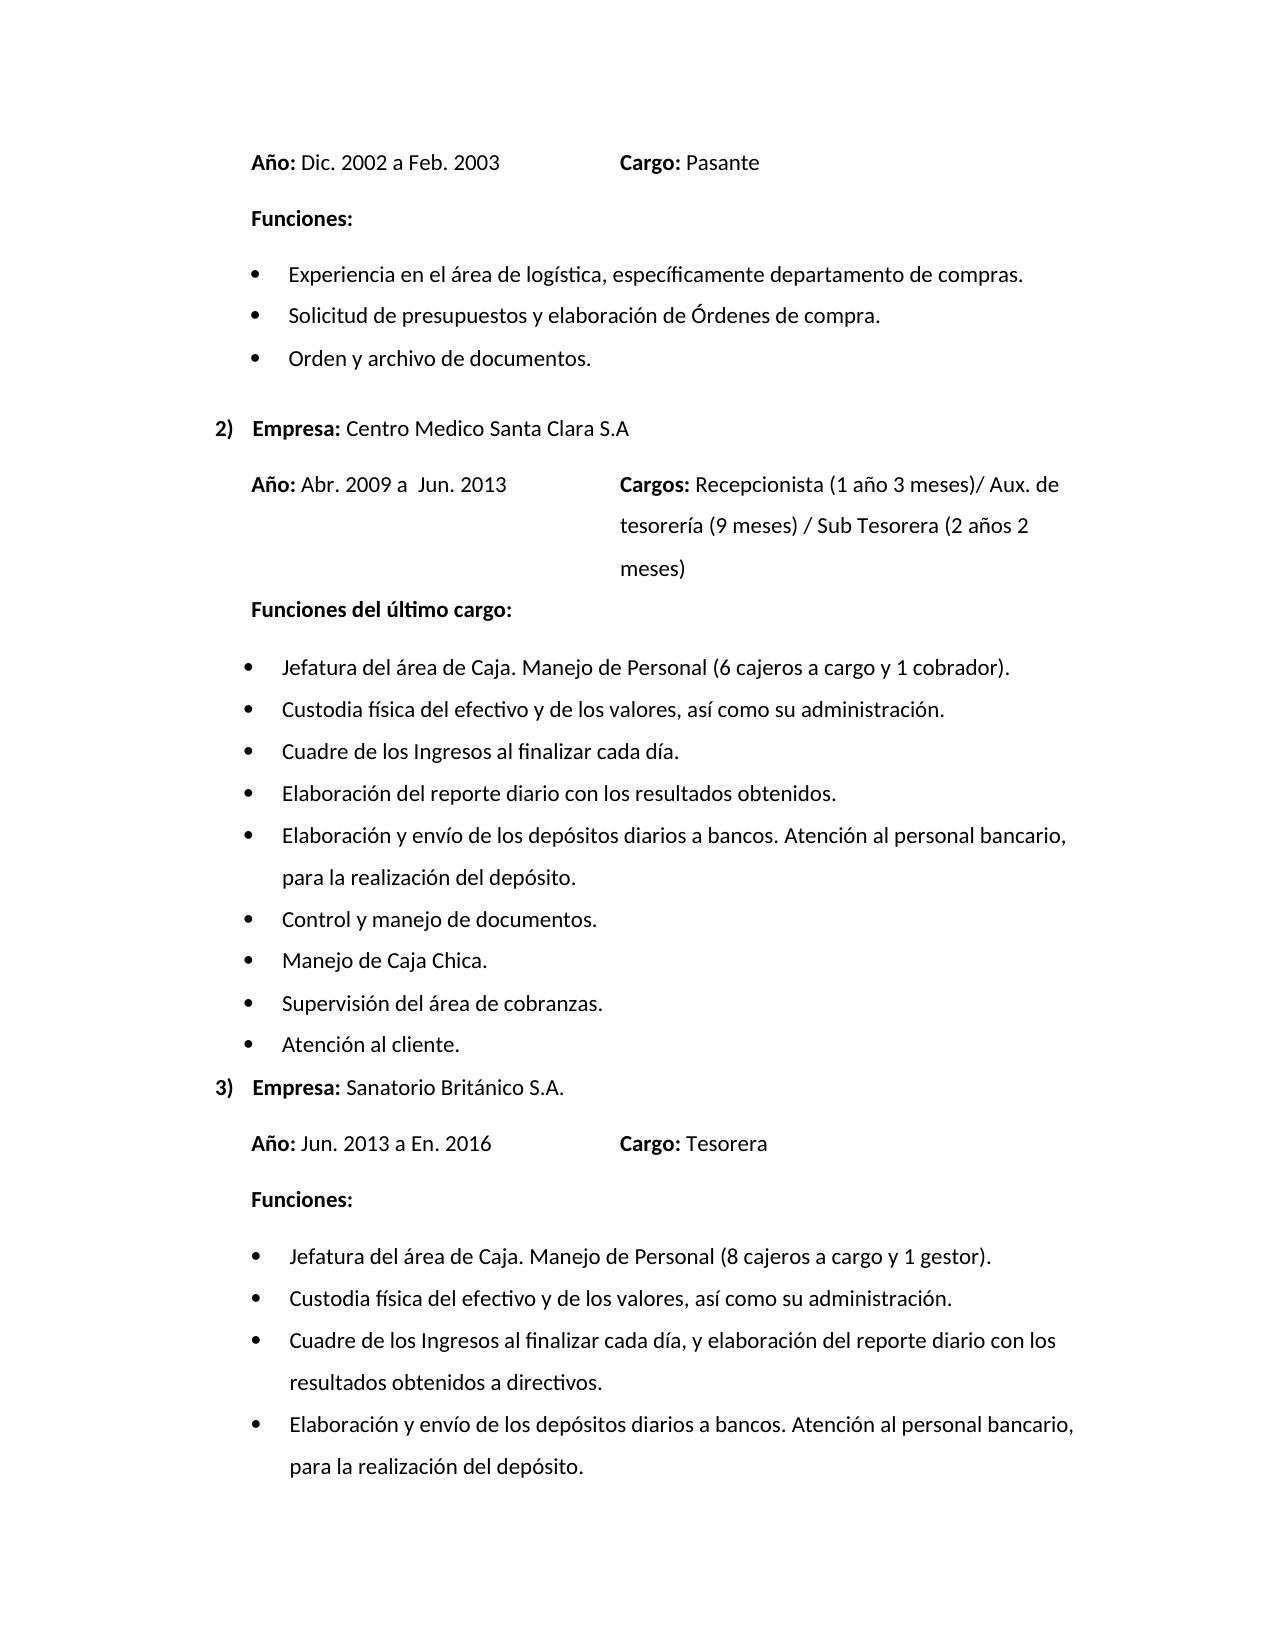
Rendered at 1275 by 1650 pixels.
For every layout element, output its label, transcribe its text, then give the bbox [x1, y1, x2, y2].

list Jefatura del área de Caja. Manejo de Personal (6 cajeros a cargo y 1 cobrador). [244, 653, 1098, 681]
text Funciones: [177, 1185, 1098, 1213]
list Supervisión del área de cobranzas. [244, 989, 1098, 1017]
list Elaboración y envío de los depósitos diarios a bancos. Atención al personal bancario, para la realización del depósito. [252, 1410, 1098, 1480]
list Custodia física del efectivo y de los valores, así como su administración. [244, 695, 1098, 723]
list Orden y archivo de documentos. [251, 344, 1098, 372]
list Atención al cliente. [244, 1031, 1098, 1059]
list Cuadre de los Ingresos al finalizar cada día, y elaboración del reporte diario con los resultados obtenidos a directivos. [252, 1326, 1098, 1396]
list Elaboración y envío de los depósitos diarios a bancos. Atención al personal bancario, para la realización del depósito. [244, 821, 1098, 891]
list Manejo de Caja Chica. [244, 947, 1098, 975]
list Experiencia en el área de logística, específicamente departamento de compras. [251, 260, 1098, 288]
text Año: Abr. 2009 a Jun. 2013 Cargos: Recepcionista (1 año 3 meses)/ Aux. de tesorería (9 meses) / Sub Tesorera (2 años 2 meses) [251, 470, 1098, 582]
list Control y manejo de documentos. [244, 905, 1098, 933]
text Año: Jun. 2013 a En. 2016 Cargo: Tesorera [177, 1129, 1098, 1157]
list Jefatura del área de Caja. Manejo de Personal (8 cajeros a cargo y 1 gestor). [252, 1242, 1098, 1270]
list Empresa: Sanatorio Británico S.A. [215, 1073, 1098, 1101]
list Cuadre de los Ingresos al finalizar cada día. [244, 737, 1098, 765]
text Funciones del último cargo: [177, 596, 1098, 624]
list Empresa: Centro Medico Santa Clara S.A [215, 414, 1098, 442]
list Elaboración del reporte diario con los resultados obtenidos. [244, 779, 1098, 807]
list Custodia física del efectivo y de los valores, así como su administración. [252, 1284, 1098, 1312]
text Año: Dic. 2002 a Feb. 2003 Cargo: Pasante [177, 148, 1098, 176]
list Solicitud de presupuestos y elaboración de Órdenes de compra. [251, 302, 1098, 330]
text Funciones: [177, 204, 1098, 232]
